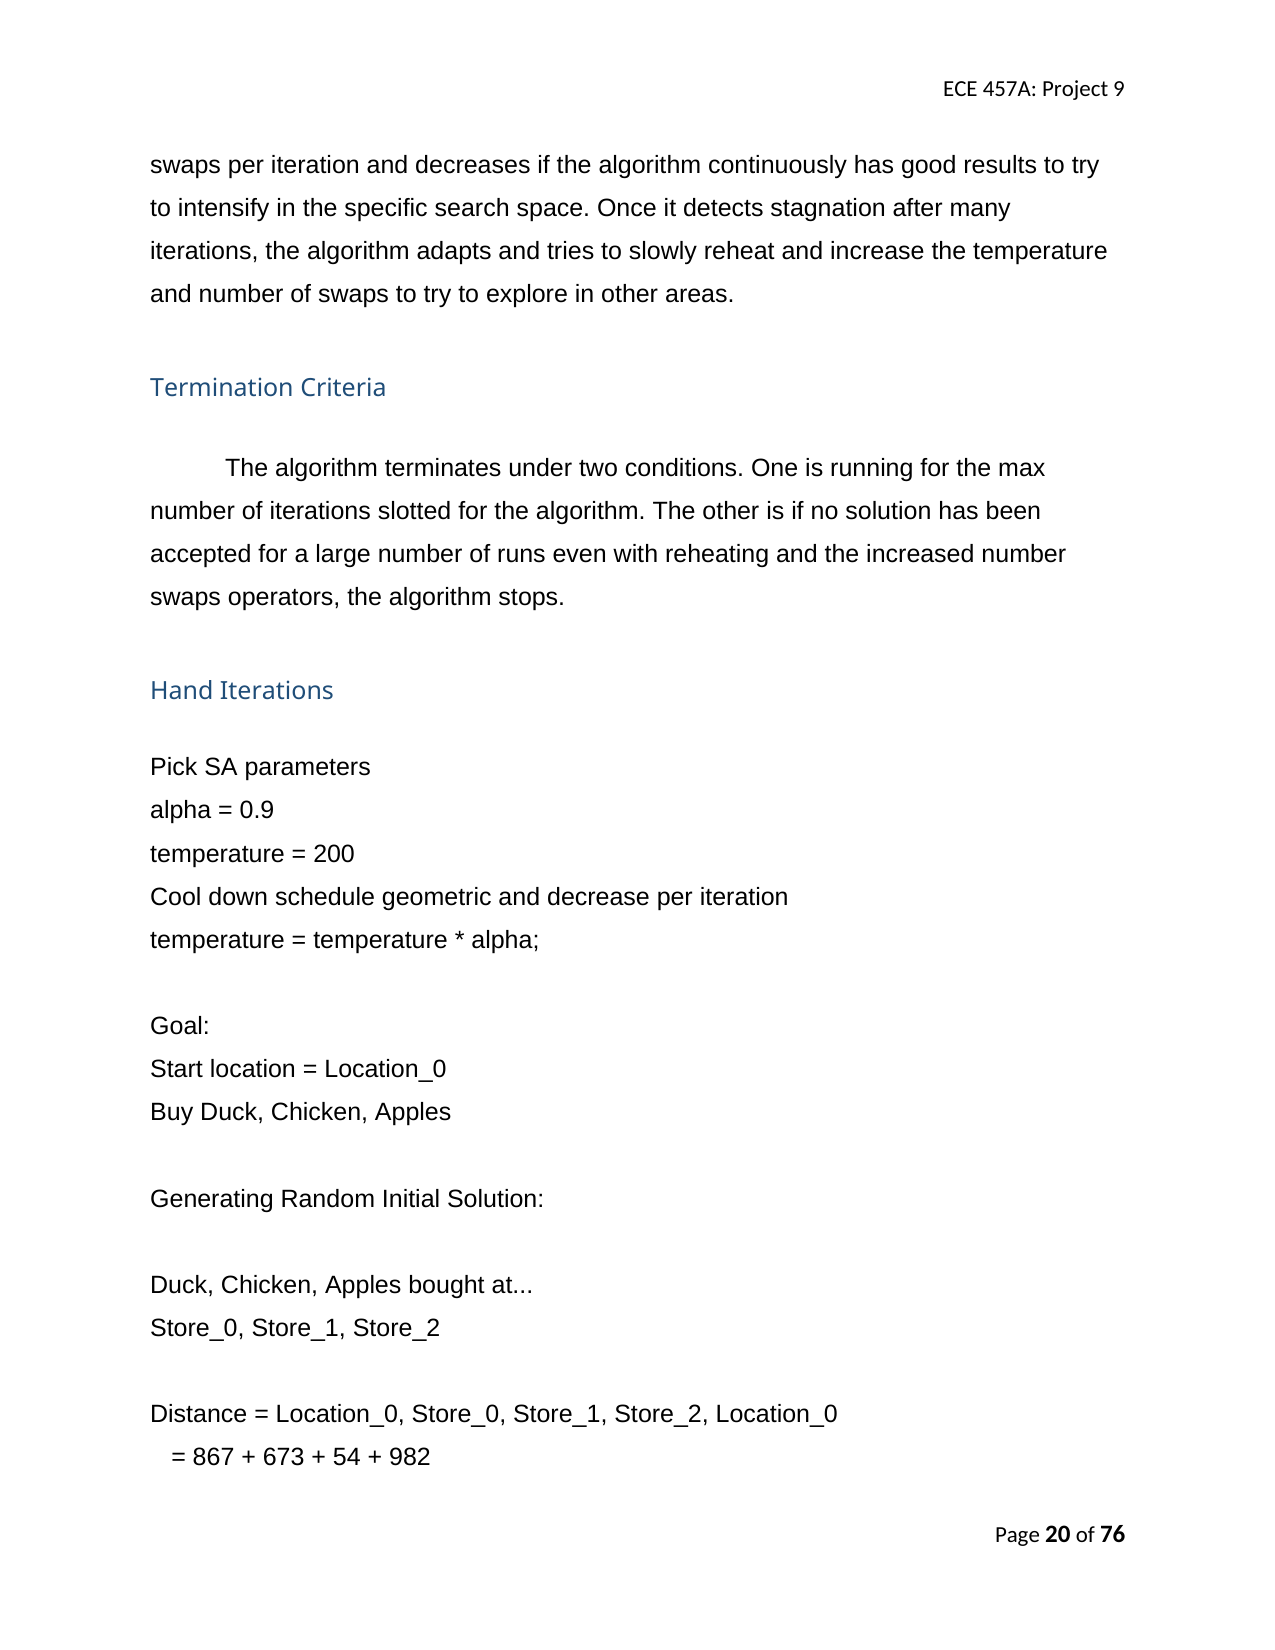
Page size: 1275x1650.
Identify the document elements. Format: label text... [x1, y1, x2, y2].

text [150, 150, 1125, 308]
text Goal: [150, 1011, 1125, 1040]
text Duck, Chicken, Apples bought at... [150, 1270, 1125, 1298]
text Cool down schedule geometric and decrease per iteration [150, 882, 1125, 910]
text temperature = temperature * alpha; [150, 925, 1125, 953]
text temperature = 200 [150, 838, 1125, 867]
text Pick SA parameters [150, 752, 1125, 781]
subtitle Hand Iterations [150, 672, 1125, 706]
text Generating Random Initial Solution: [150, 1183, 1125, 1212]
text alpha = 0.9 [150, 795, 1125, 824]
subtitle Termination Criteria [150, 369, 1125, 403]
text Buy Duck, Chicken, Apples [150, 1097, 1125, 1126]
text Start location = Location_0 [150, 1054, 1125, 1083]
text The algorithm terminates under two conditions. One is running for the max number of iterations slotted for the algorithm. The other is if no solution has been accepted for a large number of runs even with reheating and the increased number swaps operators, the algorithm stops. [150, 453, 1125, 611]
text Store_0, Store_1, Store_2 [150, 1313, 1125, 1342]
text = 867 + 673 + 54 + 982 [150, 1442, 1125, 1471]
text Distance = Location_0, Store_0, Store_1, Store_2, Location_0 [150, 1399, 1125, 1428]
